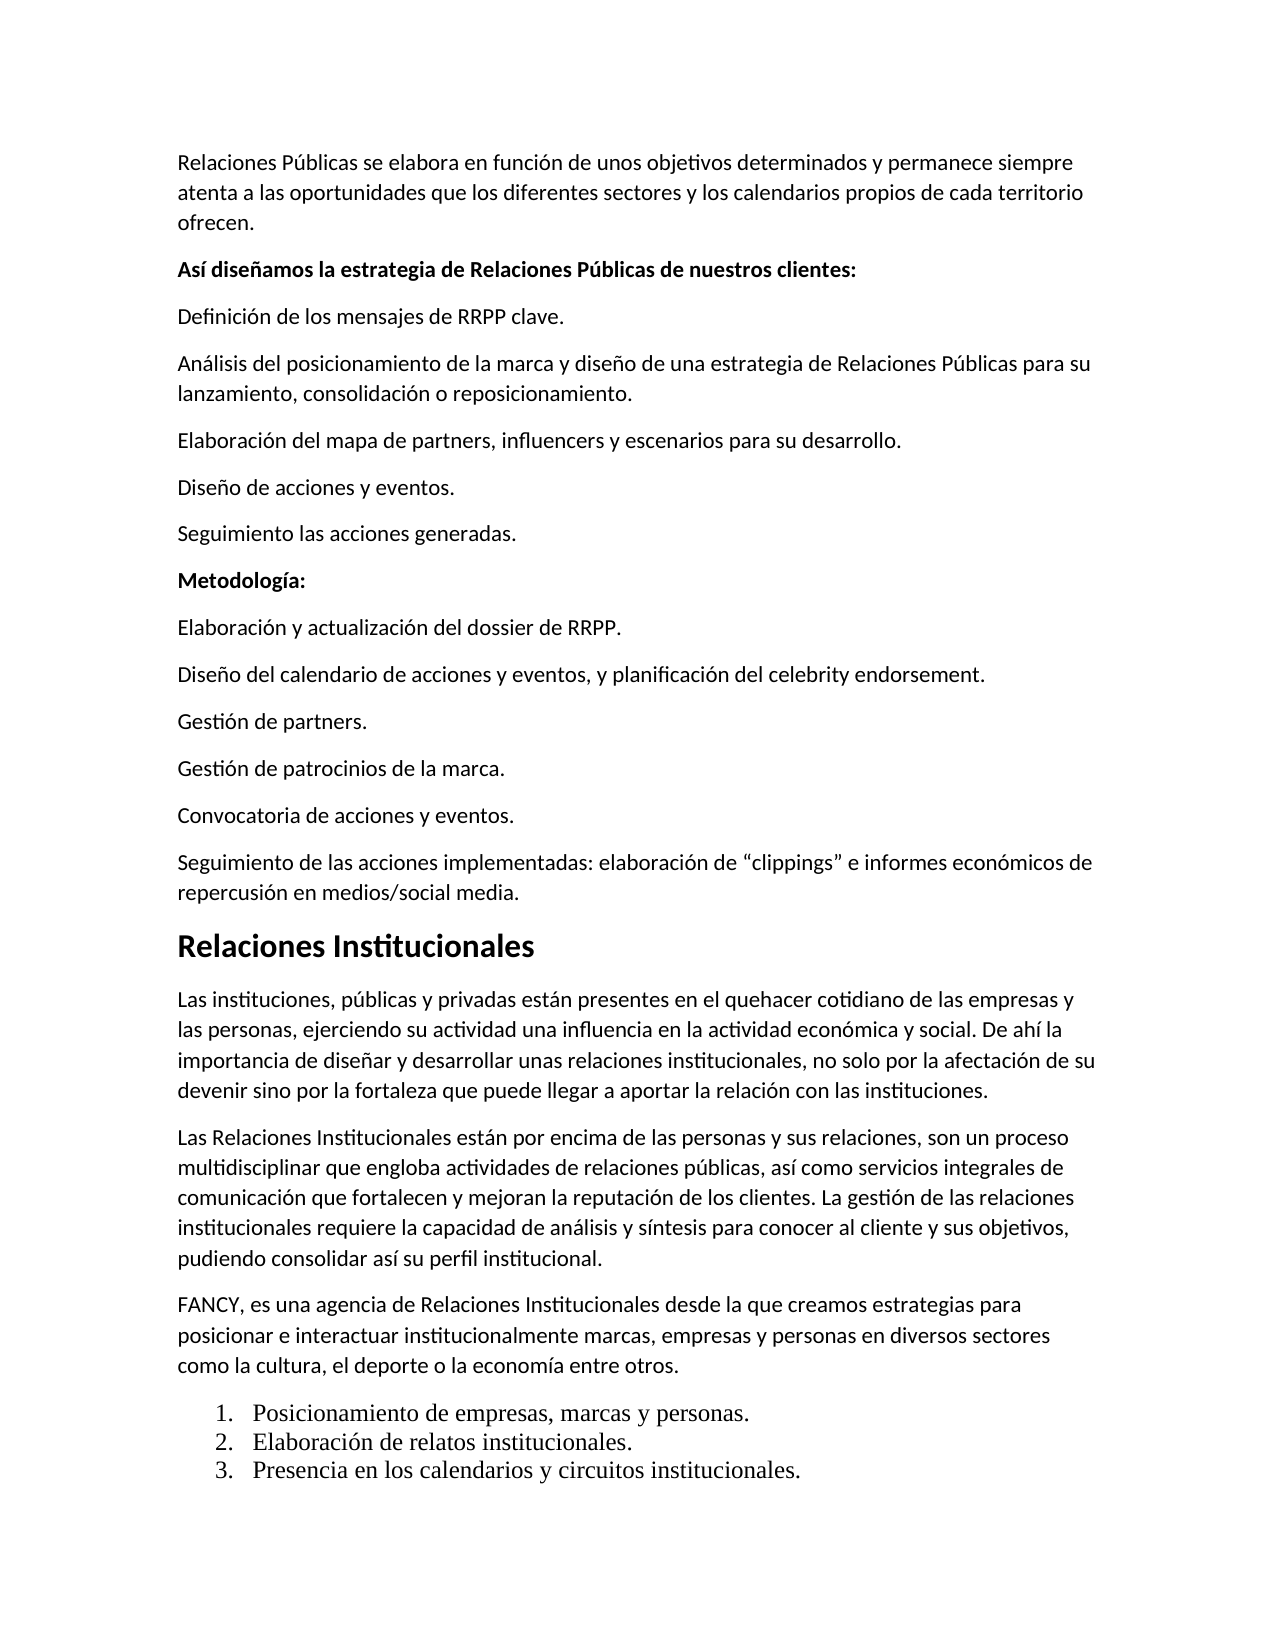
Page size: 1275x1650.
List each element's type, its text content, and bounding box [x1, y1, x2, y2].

list Elaboración de relatos institucionales. [215, 1427, 1098, 1455]
text Diseño del calendario de acciones y eventos, y planificación del celebrity endorsement. [177, 660, 1098, 688]
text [177, 148, 1098, 236]
text Elaboración y actualización del dossier de RRPP. [177, 613, 1098, 641]
text Así diseñamos la estrategia de Relaciones Públicas de nuestros clientes: [177, 255, 1098, 283]
text Las instituciones, públicas y privadas están presentes en el quehacer cotidiano de las empresas y las personas, ejerciendo su actividad una influencia en la actividad económica y social. De ahí la importancia de diseñar y desarrollar unas relaciones institucionales, no solo por la afectación de su devenir sino por la fortaleza que puede llegar a aportar la relación con las instituciones. [177, 985, 1098, 1104]
text Metodología: [177, 566, 1098, 594]
text Seguimiento de las acciones implementadas: elaboración de “clippings” e informes económicos de repercusión en medios/social media. [177, 848, 1098, 906]
text Definición de los mensajes de RRPP clave. [177, 302, 1098, 330]
text Gestión de partners. [177, 707, 1098, 735]
text Las Relaciones Institucionales están por encima de las personas y sus relaciones, son un proceso multidisciplinar que engloba actividades de relaciones públicas, así como servicios integrales de comunicación que fortalecen y mejoran la reputación de los clientes. La gestión de las relaciones institucionales requiere la capacidad de análisis y síntesis para conocer al cliente y sus objetivos, pudiendo consolidar así su perfil institucional. [177, 1123, 1098, 1272]
list Posicionamiento de empresas, marcas y personas. [215, 1398, 1098, 1427]
text Diseño de acciones y eventos. [177, 473, 1098, 501]
text Seguimiento las acciones generadas. [177, 519, 1098, 547]
text FANCY, es una agencia de Relaciones Institucionales desde la que creamos estrategias para posicionar e interactuar institucionalmente marcas, empresas y personas en diversos sectores como la cultura, el deporte o la economía entre otros. [177, 1291, 1098, 1379]
list Presencia en los calendarios y circuitos institucionales. [215, 1455, 1098, 1484]
text Relaciones Institucionales [177, 925, 1098, 965]
text Análisis del posicionamiento de la marca y diseño de una estrategia de Relaciones Públicas para su lanzamiento, consolidación o reposicionamiento. [177, 349, 1098, 407]
text Elaboración del mapa de partners, influencers y escenarios para su desarrollo. [177, 426, 1098, 454]
text Convocatoria de acciones y eventos. [177, 801, 1098, 829]
text Gestión de patrocinios de la marca. [177, 754, 1098, 782]
